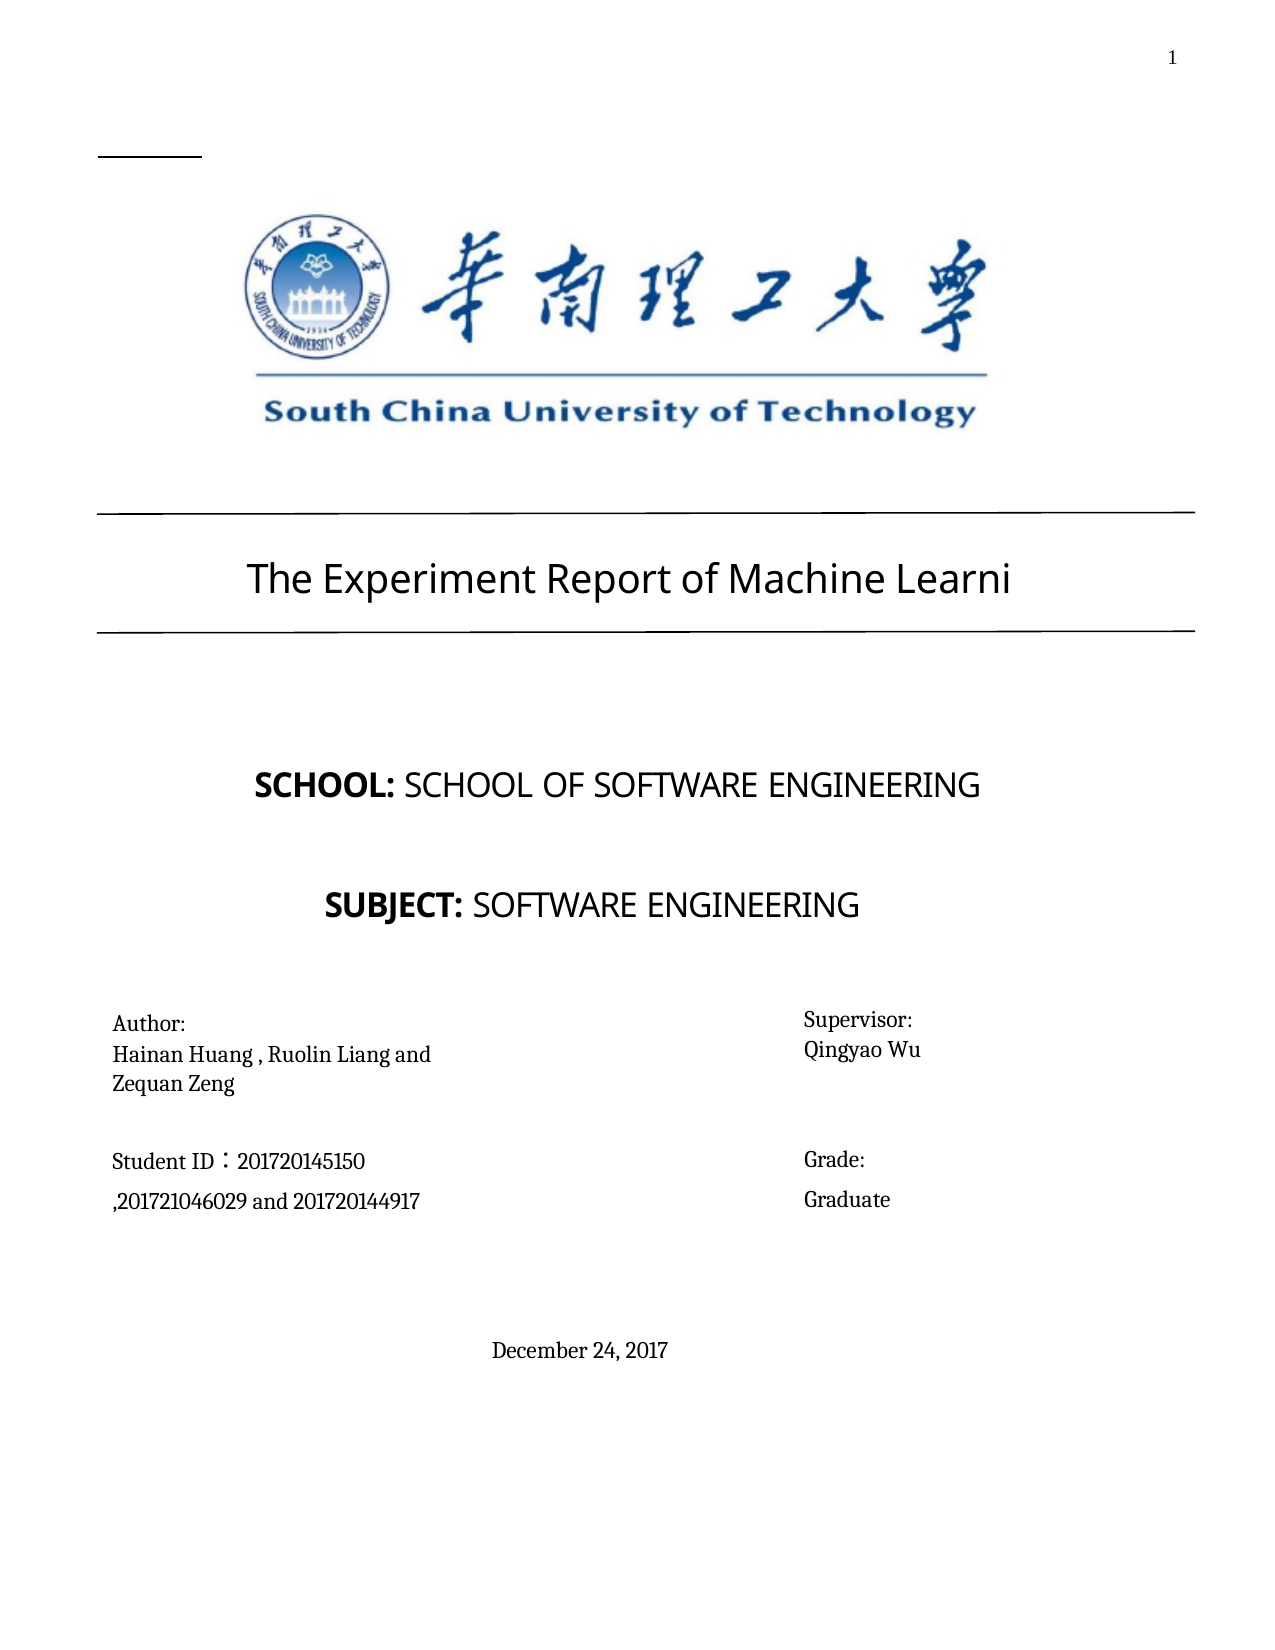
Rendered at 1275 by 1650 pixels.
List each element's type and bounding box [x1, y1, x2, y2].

picture [233, 191, 1009, 440]
